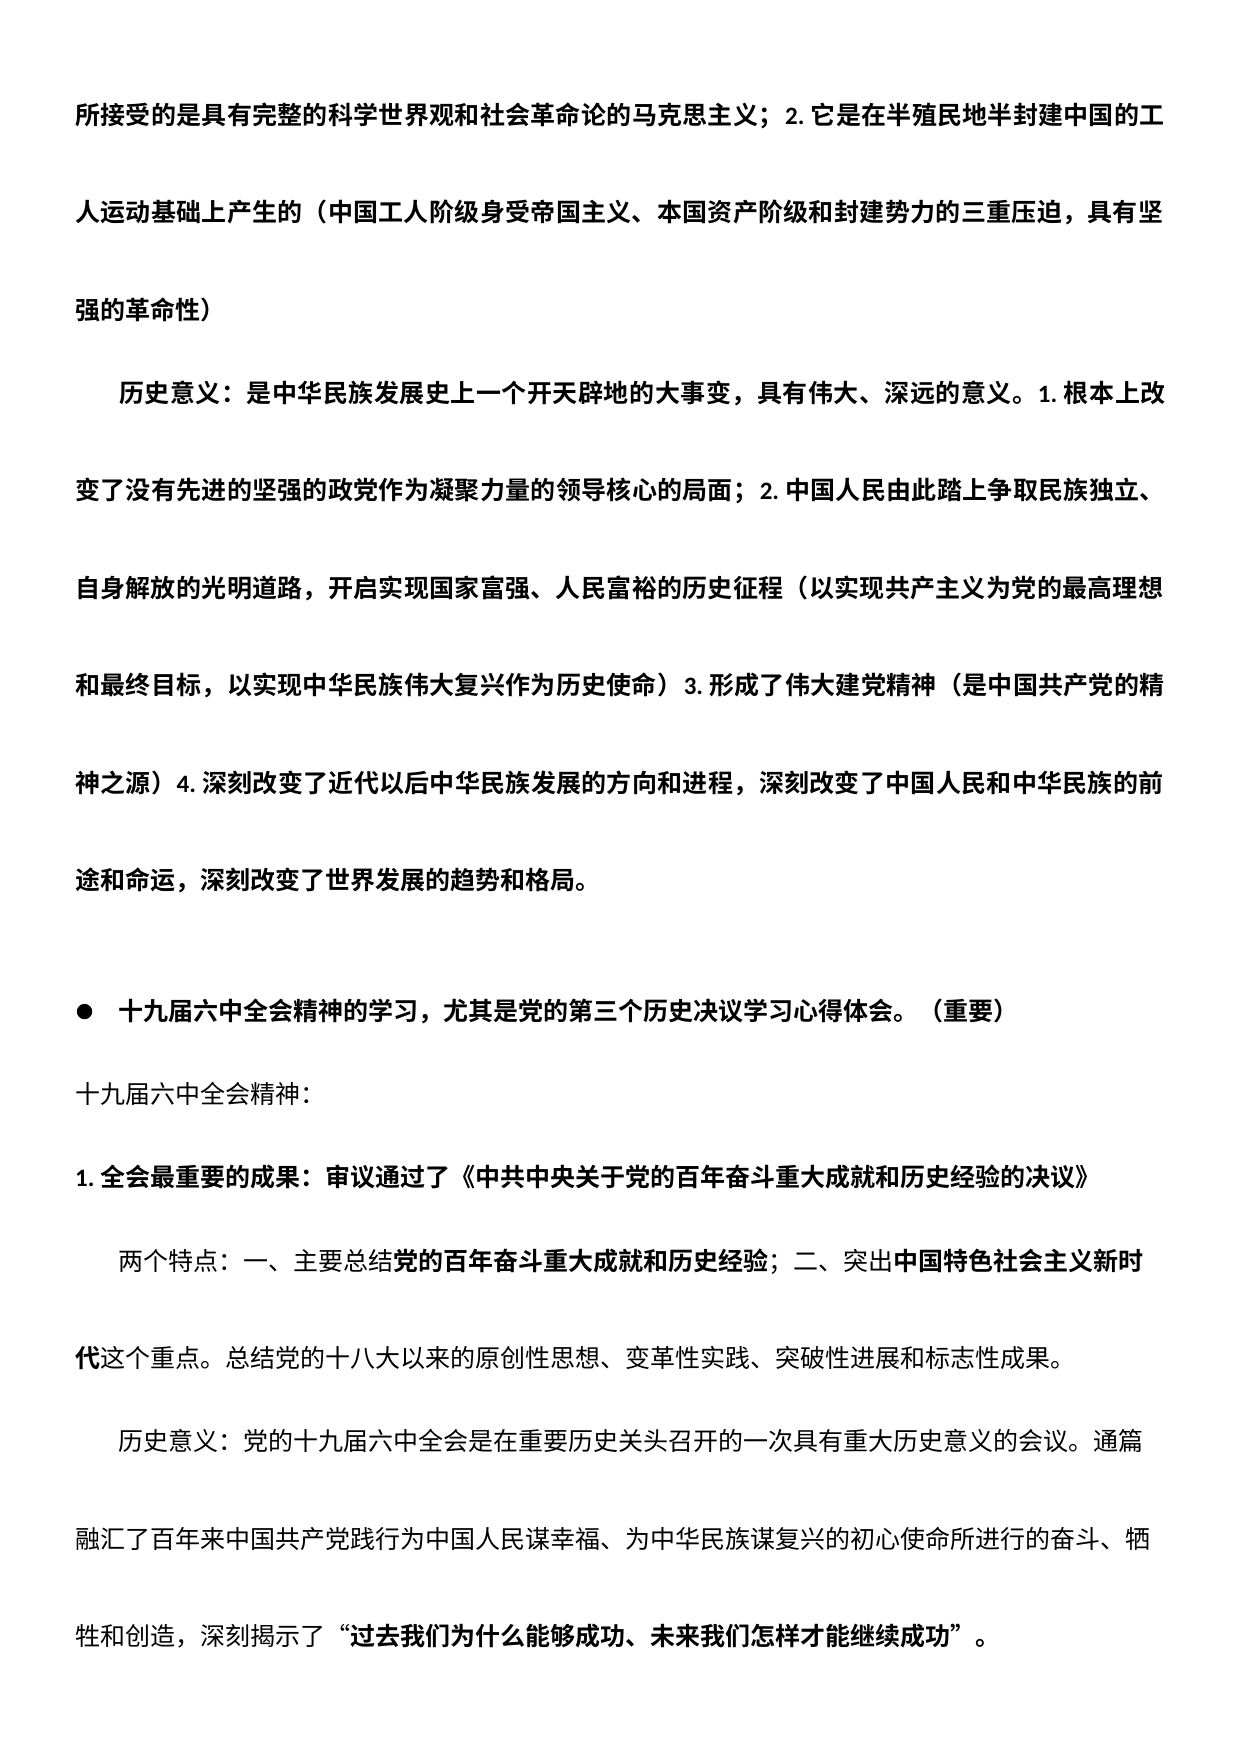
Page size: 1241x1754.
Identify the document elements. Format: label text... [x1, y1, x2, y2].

list 十九届六中全会精神的学习，尤其是党的第三个历史决议学习心得体会。（重要） [75, 977, 1165, 1042]
text 历史意义：党的十九届六中全会是在重要历史关头召开的一次具有重大历史意义的会议。通篇融汇了百年来中国共产党践行为中国人民谋幸福、为中华民族谋复兴的初心使命所进行的奋斗、牺牲和创造，深刻揭示了“过去我们为什么能够成功、未来我们怎样才能继续成功”。 [75, 1407, 1165, 1667]
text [75, 81, 1165, 341]
text 十九届六中全会精神： [75, 1060, 1165, 1125]
text 两个特点：一、主要总结党的百年奋斗重大成就和历史经验；二、突出中国特色社会主义新时代这个重点。总结党的十八大以来的原创性思想、变革性实践、突破性进展和标志性成果。 [75, 1227, 1165, 1389]
text 历史意义：是中华民族发展史上一个开天辟地的大事变，具有伟大、深远的意义。1. 根本上改变了没有先进的坚强的政党作为凝聚力量的领导核心的局面；2. 中国人民由此踏上争取民族独立、自身解放的光明道路，开启实现国家富强、人民富裕的历史征程（以实现共产主义为党的最高理想和最终目标，以实现中华民族伟大复兴作为历史使命）3. 形成了伟大建党精神（是中国共产党的精神之源）4. 深刻改变了近代以后中华民族发展的方向和进程，深刻改变了中国人民和中华民族的前途和命运，深刻改变了世界发展的趋势和格局。 [75, 359, 1165, 911]
text 1. 全会最重要的成果：审议通过了《中共中央关于党的百年奋斗重大成就和历史经验的决议》 [75, 1143, 1165, 1208]
